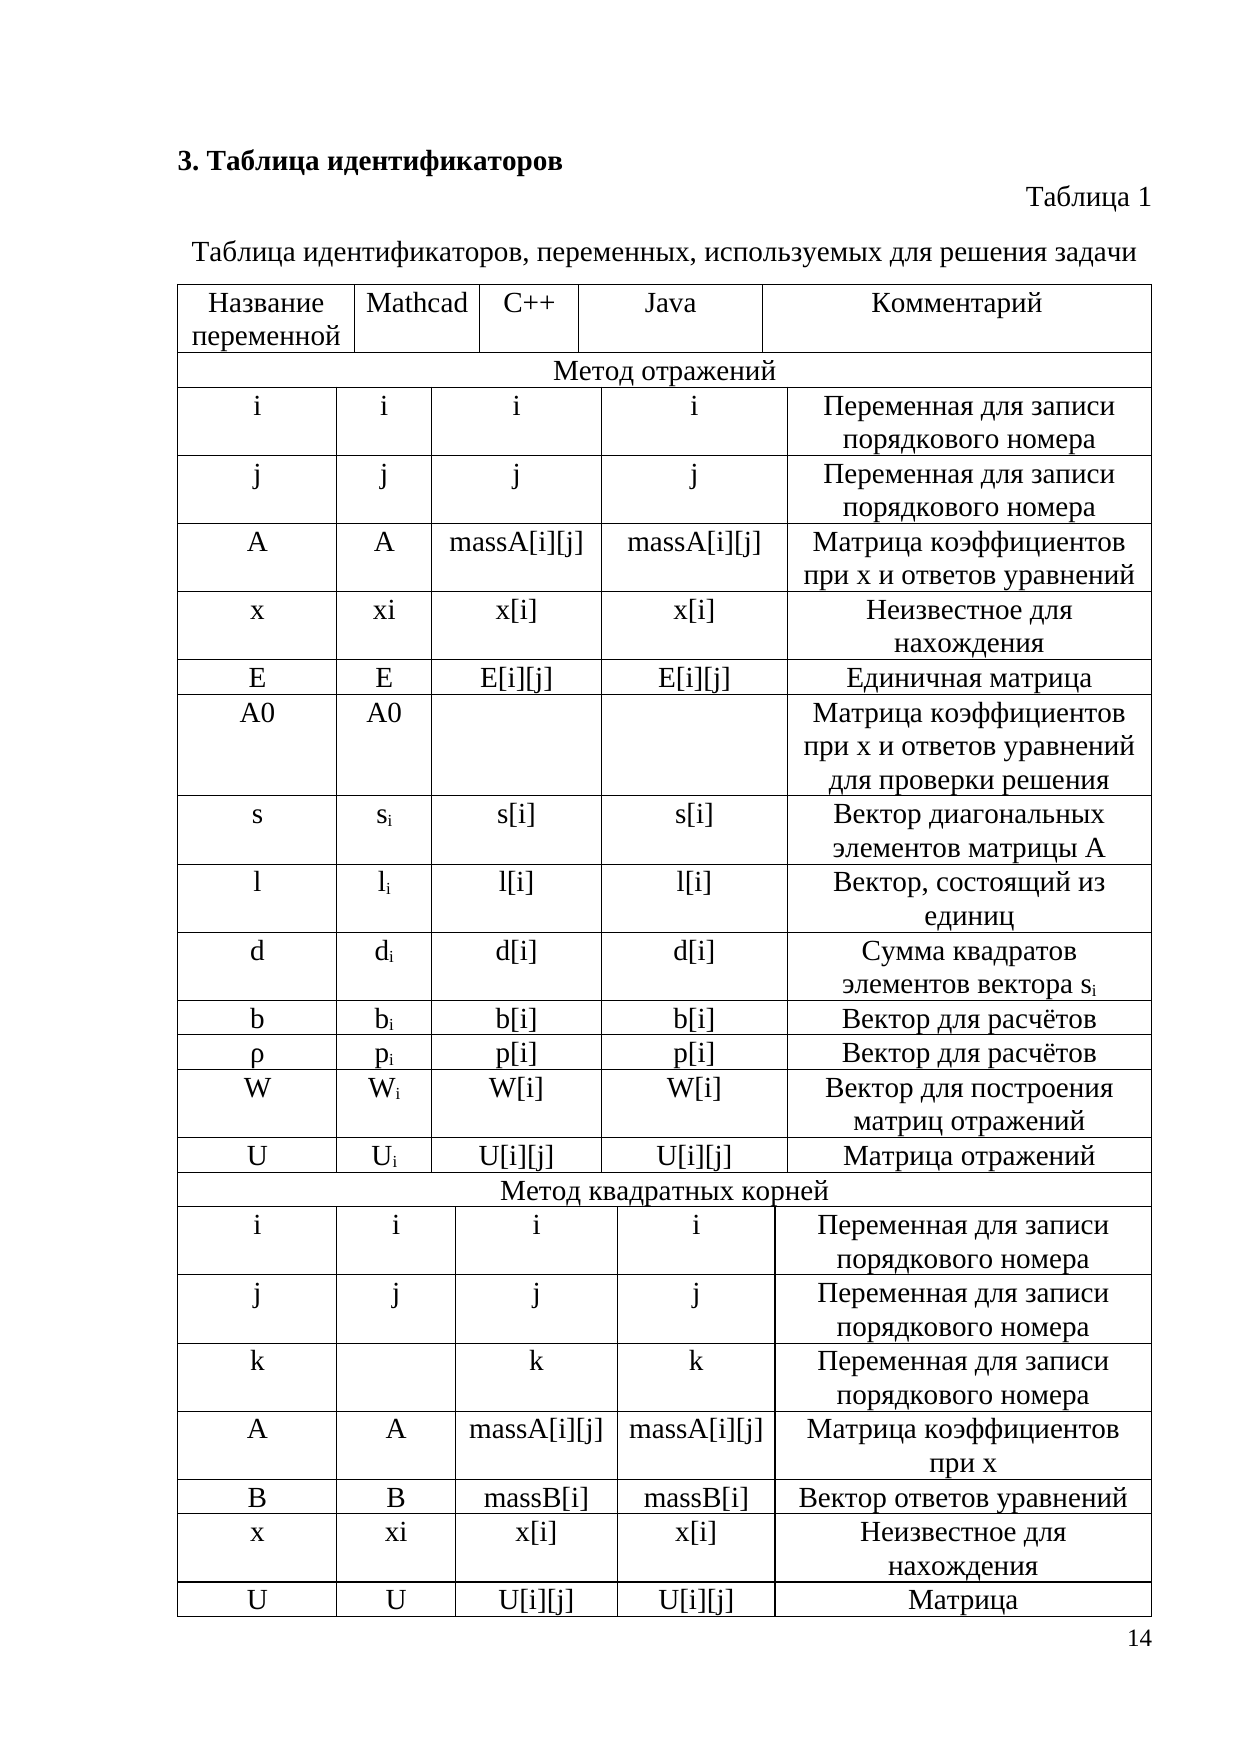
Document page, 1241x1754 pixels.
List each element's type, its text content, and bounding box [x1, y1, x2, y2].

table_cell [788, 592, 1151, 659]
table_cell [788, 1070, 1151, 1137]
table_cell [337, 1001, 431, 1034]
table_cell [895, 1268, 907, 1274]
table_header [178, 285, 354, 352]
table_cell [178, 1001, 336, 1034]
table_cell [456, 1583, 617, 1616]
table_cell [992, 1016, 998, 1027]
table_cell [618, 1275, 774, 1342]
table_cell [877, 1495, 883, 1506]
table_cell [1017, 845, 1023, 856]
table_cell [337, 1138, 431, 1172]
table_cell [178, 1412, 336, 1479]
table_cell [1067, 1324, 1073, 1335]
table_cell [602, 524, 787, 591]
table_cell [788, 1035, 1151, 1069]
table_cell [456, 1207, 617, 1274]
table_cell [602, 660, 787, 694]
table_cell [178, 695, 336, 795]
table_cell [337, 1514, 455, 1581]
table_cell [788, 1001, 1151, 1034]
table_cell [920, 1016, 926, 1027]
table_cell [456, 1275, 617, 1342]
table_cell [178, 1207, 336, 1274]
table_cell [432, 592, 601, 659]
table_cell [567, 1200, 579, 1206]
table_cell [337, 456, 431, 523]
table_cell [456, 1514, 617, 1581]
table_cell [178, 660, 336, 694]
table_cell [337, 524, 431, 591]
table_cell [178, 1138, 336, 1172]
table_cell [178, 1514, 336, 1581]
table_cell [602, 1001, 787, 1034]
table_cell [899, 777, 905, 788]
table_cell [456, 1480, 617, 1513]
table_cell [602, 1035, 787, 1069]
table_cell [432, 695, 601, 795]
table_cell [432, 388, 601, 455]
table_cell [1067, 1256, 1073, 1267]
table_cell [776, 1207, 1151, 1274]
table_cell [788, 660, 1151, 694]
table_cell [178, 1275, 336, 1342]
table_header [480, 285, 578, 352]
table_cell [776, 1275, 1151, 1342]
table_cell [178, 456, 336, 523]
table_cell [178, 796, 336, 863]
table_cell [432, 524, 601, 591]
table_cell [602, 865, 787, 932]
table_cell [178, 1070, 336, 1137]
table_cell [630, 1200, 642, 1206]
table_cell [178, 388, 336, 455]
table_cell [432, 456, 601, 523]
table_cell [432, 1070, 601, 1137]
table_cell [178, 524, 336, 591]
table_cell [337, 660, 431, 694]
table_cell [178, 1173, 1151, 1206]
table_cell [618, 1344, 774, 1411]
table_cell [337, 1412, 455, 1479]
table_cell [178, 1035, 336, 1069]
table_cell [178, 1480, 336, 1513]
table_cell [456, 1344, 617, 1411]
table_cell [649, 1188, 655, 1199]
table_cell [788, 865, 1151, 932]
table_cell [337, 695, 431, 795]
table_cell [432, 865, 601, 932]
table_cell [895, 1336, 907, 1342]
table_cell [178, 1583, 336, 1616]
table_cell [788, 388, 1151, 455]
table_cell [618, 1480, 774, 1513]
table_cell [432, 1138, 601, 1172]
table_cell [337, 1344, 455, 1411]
text 3. Таблица идентификаторов [177, 143, 1152, 177]
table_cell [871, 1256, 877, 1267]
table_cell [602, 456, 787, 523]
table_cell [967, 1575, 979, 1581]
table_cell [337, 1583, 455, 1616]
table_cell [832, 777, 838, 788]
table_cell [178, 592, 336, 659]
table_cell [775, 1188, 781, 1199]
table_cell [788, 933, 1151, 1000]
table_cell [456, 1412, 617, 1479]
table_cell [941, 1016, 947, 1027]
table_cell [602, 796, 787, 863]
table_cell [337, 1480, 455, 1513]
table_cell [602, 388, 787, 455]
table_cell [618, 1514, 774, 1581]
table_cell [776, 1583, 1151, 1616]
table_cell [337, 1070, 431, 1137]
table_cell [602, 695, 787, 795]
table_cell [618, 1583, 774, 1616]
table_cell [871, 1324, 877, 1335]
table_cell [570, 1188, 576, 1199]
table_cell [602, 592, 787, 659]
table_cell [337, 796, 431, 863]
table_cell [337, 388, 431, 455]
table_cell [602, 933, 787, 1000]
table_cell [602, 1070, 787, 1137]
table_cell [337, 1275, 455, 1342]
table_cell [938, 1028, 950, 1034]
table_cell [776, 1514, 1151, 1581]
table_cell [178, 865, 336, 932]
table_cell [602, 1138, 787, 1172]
text Таблица идентификаторов, переменных, используемых для решения задачи [177, 234, 1152, 267]
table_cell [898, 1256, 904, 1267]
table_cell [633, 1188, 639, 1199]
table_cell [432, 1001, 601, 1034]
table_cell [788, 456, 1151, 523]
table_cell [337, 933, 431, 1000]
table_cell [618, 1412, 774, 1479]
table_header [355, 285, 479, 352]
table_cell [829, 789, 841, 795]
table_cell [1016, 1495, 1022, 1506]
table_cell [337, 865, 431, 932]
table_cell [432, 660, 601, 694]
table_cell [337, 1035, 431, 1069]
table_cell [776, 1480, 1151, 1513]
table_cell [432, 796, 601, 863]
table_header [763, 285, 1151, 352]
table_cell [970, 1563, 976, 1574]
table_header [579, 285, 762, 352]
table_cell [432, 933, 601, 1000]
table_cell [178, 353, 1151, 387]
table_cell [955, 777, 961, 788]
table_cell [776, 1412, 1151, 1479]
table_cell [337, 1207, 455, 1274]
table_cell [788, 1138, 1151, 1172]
text Таблица 1 [177, 179, 1152, 213]
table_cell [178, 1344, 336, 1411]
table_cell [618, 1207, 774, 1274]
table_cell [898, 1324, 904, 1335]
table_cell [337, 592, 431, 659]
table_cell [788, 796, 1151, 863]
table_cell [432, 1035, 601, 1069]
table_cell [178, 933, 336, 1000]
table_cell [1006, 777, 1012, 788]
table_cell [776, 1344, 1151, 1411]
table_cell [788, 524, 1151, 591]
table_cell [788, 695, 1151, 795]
